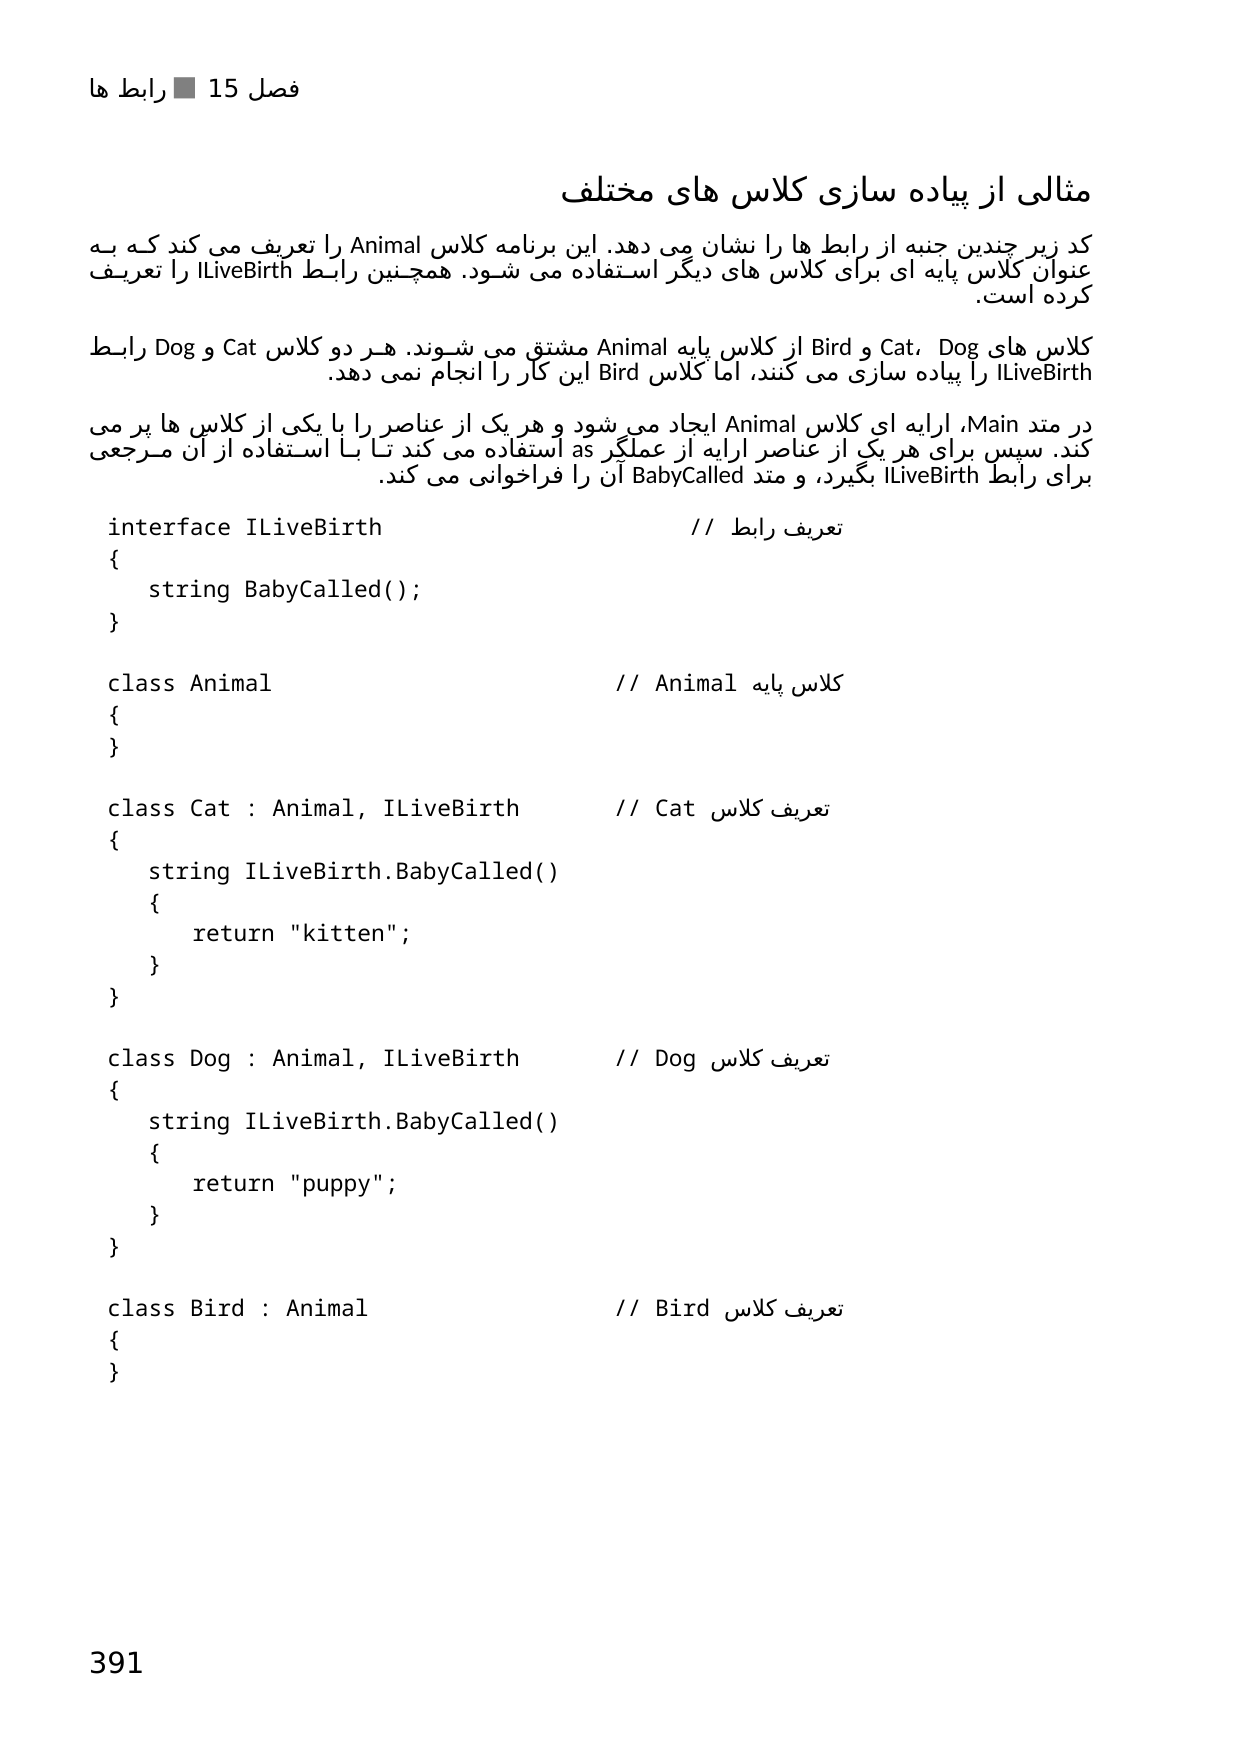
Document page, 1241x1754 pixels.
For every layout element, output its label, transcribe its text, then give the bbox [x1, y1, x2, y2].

text { [89, 1136, 1092, 1167]
text string ILiveBirth.BabyCalled() [89, 855, 1092, 886]
text } [89, 1355, 1092, 1386]
text } [89, 605, 1092, 636]
text class Cat : Animal, ILiveBirth // Cat تعریف کلاس [89, 792, 1092, 823]
text { [89, 886, 1092, 917]
text } [89, 1230, 1092, 1261]
text string BabyCalled(); [89, 573, 1092, 605]
text } [89, 1198, 1092, 1230]
text class Dog : Animal, ILiveBirth // Dog تعریف کلاس [89, 1042, 1092, 1073]
text { [89, 1073, 1092, 1105]
text { [89, 1323, 1092, 1355]
text class Animal // Animal کلاس پایه [89, 667, 1092, 698]
text { [89, 698, 1092, 730]
text return "kitten"; [89, 917, 1092, 948]
text interface ILiveBirth // تعریف رابط [89, 511, 1092, 542]
text } [89, 980, 1092, 1011]
text } [89, 948, 1092, 980]
text کد زیر چندین جنبه از رابط ها را نشان می دهد. این برنامه کلاس Animal را تعریف می کند که به عنوان کلاس پایه ای برای کلاس های دیگر استفاده می شود. همچنین رابط ILiveBirth را تعریف کرده است. [89, 233, 1092, 310]
text return "puppy"; [89, 1167, 1092, 1198]
text class Bird : Animal // Bird تعریف کلاس [89, 1292, 1092, 1323]
text string ILiveBirth.BabyCalled() [89, 1105, 1092, 1136]
text در متد Main، ارایه ای کلاس Animal ایجاد می شود و هر یک از عناصر را با یکی از کلاس ها پر می کند. سپس برای هر یک از عناصر ارایه از عملگر as استفاده می کند تا با استفاده از آن مرجعی برای رابط ILiveBirth بگیرد، و متد BabyCalled آن را فراخوانی می کند. [89, 412, 1092, 490]
text { [89, 542, 1092, 573]
text کلاس های Cat، Dog و Bird از کلاس پایه Animal مشتق می شوند. هر دو کلاس Cat و Dog رابط ILiveBirth را پیاده سازی می کنند، اما کلاس Bird این کار را انجام نمی دهد. [89, 335, 1092, 387]
text مثالی از پیاده سازی کلاس های مختلف [89, 175, 1092, 208]
text } [89, 730, 1092, 761]
text { [89, 823, 1092, 855]
